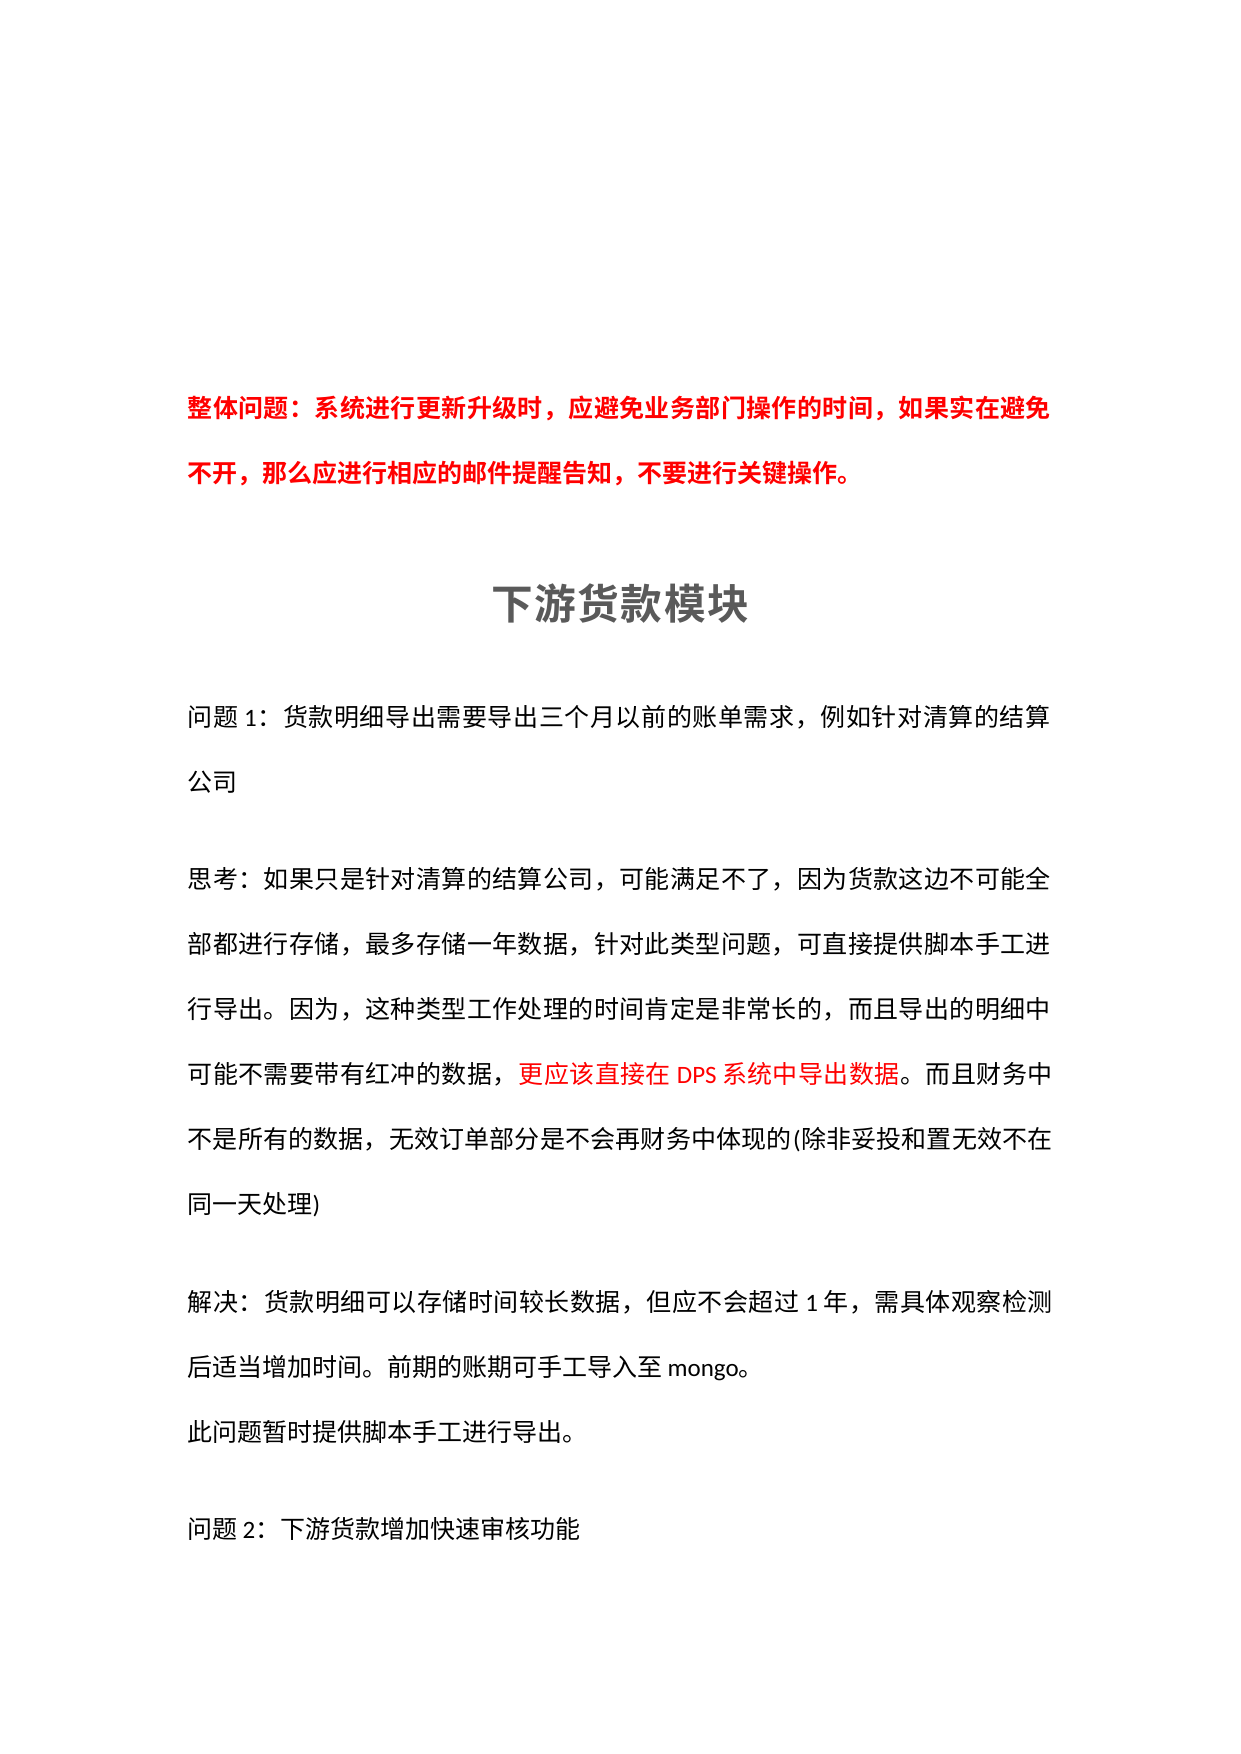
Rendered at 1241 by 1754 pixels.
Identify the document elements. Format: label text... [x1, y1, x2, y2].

text 解决：货款明细可以存储时间较长数据，但应不会超过1年，需具体观察检测后适当增加时间。前期的账期可手工导入至mongo。 [187, 1268, 1053, 1398]
subtitle 下游货款模块 [187, 569, 1053, 634]
text 此问题暂时提供脚本手工进行导出。 [187, 1398, 1053, 1463]
text 思考：如果只是针对清算的结算公司，可能满足不了，因为货款这边不可能全部都进行存储，最多存储一年数据，针对此类型问题，可直接提供脚本手工进行导出。因为，这种类型工作处理的时间肯定是非常长的，而且导出的明细中可能不需要带有红冲的数据，更应该直接在DPS系统中导出数据。而且财务中不是所有的数据，无效订单部分是不会再财务中体现的(除非妥投和置无效不在同一天处理) [187, 845, 1053, 1235]
text 问题2：下游货款增加快速审核功能 [187, 1495, 1053, 1560]
text 整体问题：系统进行更新升级时，应避免业务部门操作的时间，如果实在避免不开，那么应进行相应的邮件提醒告知，不要进行关键操作。 [187, 374, 1053, 504]
text 问题1：货款明细导出需要导出三个月以前的账单需求，例如针对清算的结算公司 [187, 683, 1053, 813]
